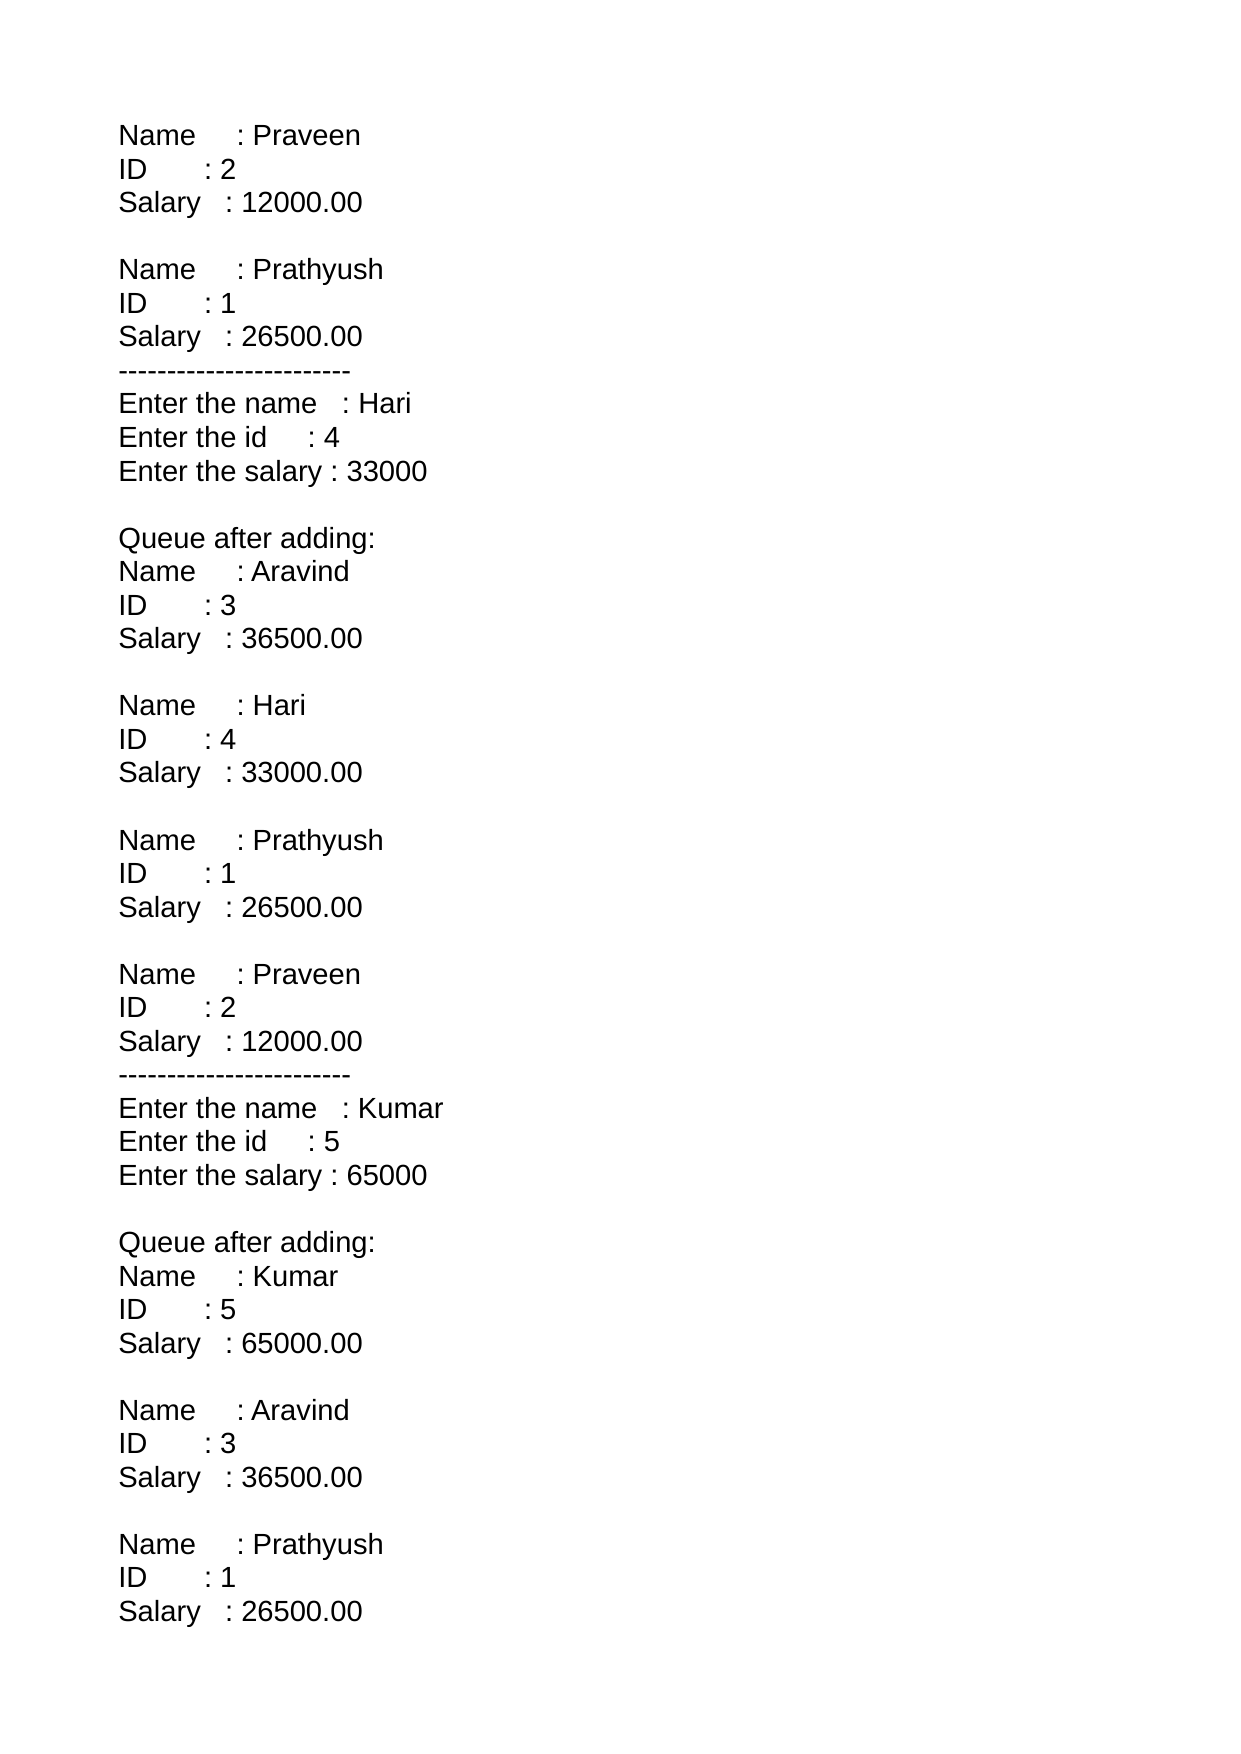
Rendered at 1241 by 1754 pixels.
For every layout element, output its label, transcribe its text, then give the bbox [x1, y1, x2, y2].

text ------------------------ [118, 353, 1122, 386]
text ID : 4 [118, 722, 1122, 755]
text ID : 2 [118, 990, 1122, 1024]
text Salary : 36500.00 [118, 621, 1122, 655]
text Salary : 36500.00 [118, 1460, 1122, 1493]
text Name : Aravind [118, 1393, 1122, 1426]
text ID : 2 [118, 152, 1122, 185]
text Enter the salary : 33000 [118, 453, 1122, 487]
text ID : 3 [118, 1426, 1122, 1460]
text ID : 1 [118, 1560, 1122, 1594]
text Salary : 12000.00 [118, 1024, 1122, 1057]
text Enter the name : Hari [118, 386, 1122, 420]
text ID : 1 [118, 856, 1122, 889]
text Name : Aravind [118, 554, 1122, 588]
text Name : Prathyush [118, 252, 1122, 286]
text Salary : 65000.00 [118, 1326, 1122, 1359]
text Enter the salary : 65000 [118, 1158, 1122, 1191]
text Queue after adding: [118, 521, 1122, 554]
text ID : 5 [118, 1292, 1122, 1326]
text Enter the id : 5 [118, 1124, 1122, 1158]
text Salary : 33000.00 [118, 755, 1122, 789]
text Name : Prathyush [118, 1527, 1122, 1560]
text Name : Hari [118, 688, 1122, 722]
text Enter the id : 4 [118, 420, 1122, 453]
text ID : 1 [118, 286, 1122, 319]
text Salary : 26500.00 [118, 889, 1122, 923]
text Queue after adding: [118, 1225, 1122, 1258]
text Salary : 26500.00 [118, 319, 1122, 353]
text ID : 3 [118, 588, 1122, 621]
text Salary : 26500.00 [118, 1594, 1122, 1627]
text Name : Prathyush [118, 822, 1122, 856]
text Salary : 12000.00 [118, 185, 1122, 219]
text Name : Praveen [118, 957, 1122, 990]
text ------------------------ [118, 1057, 1122, 1091]
text Enter the name : Kumar [118, 1091, 1122, 1124]
text Name : Praveen [118, 118, 1122, 152]
text Name : Kumar [118, 1258, 1122, 1292]
